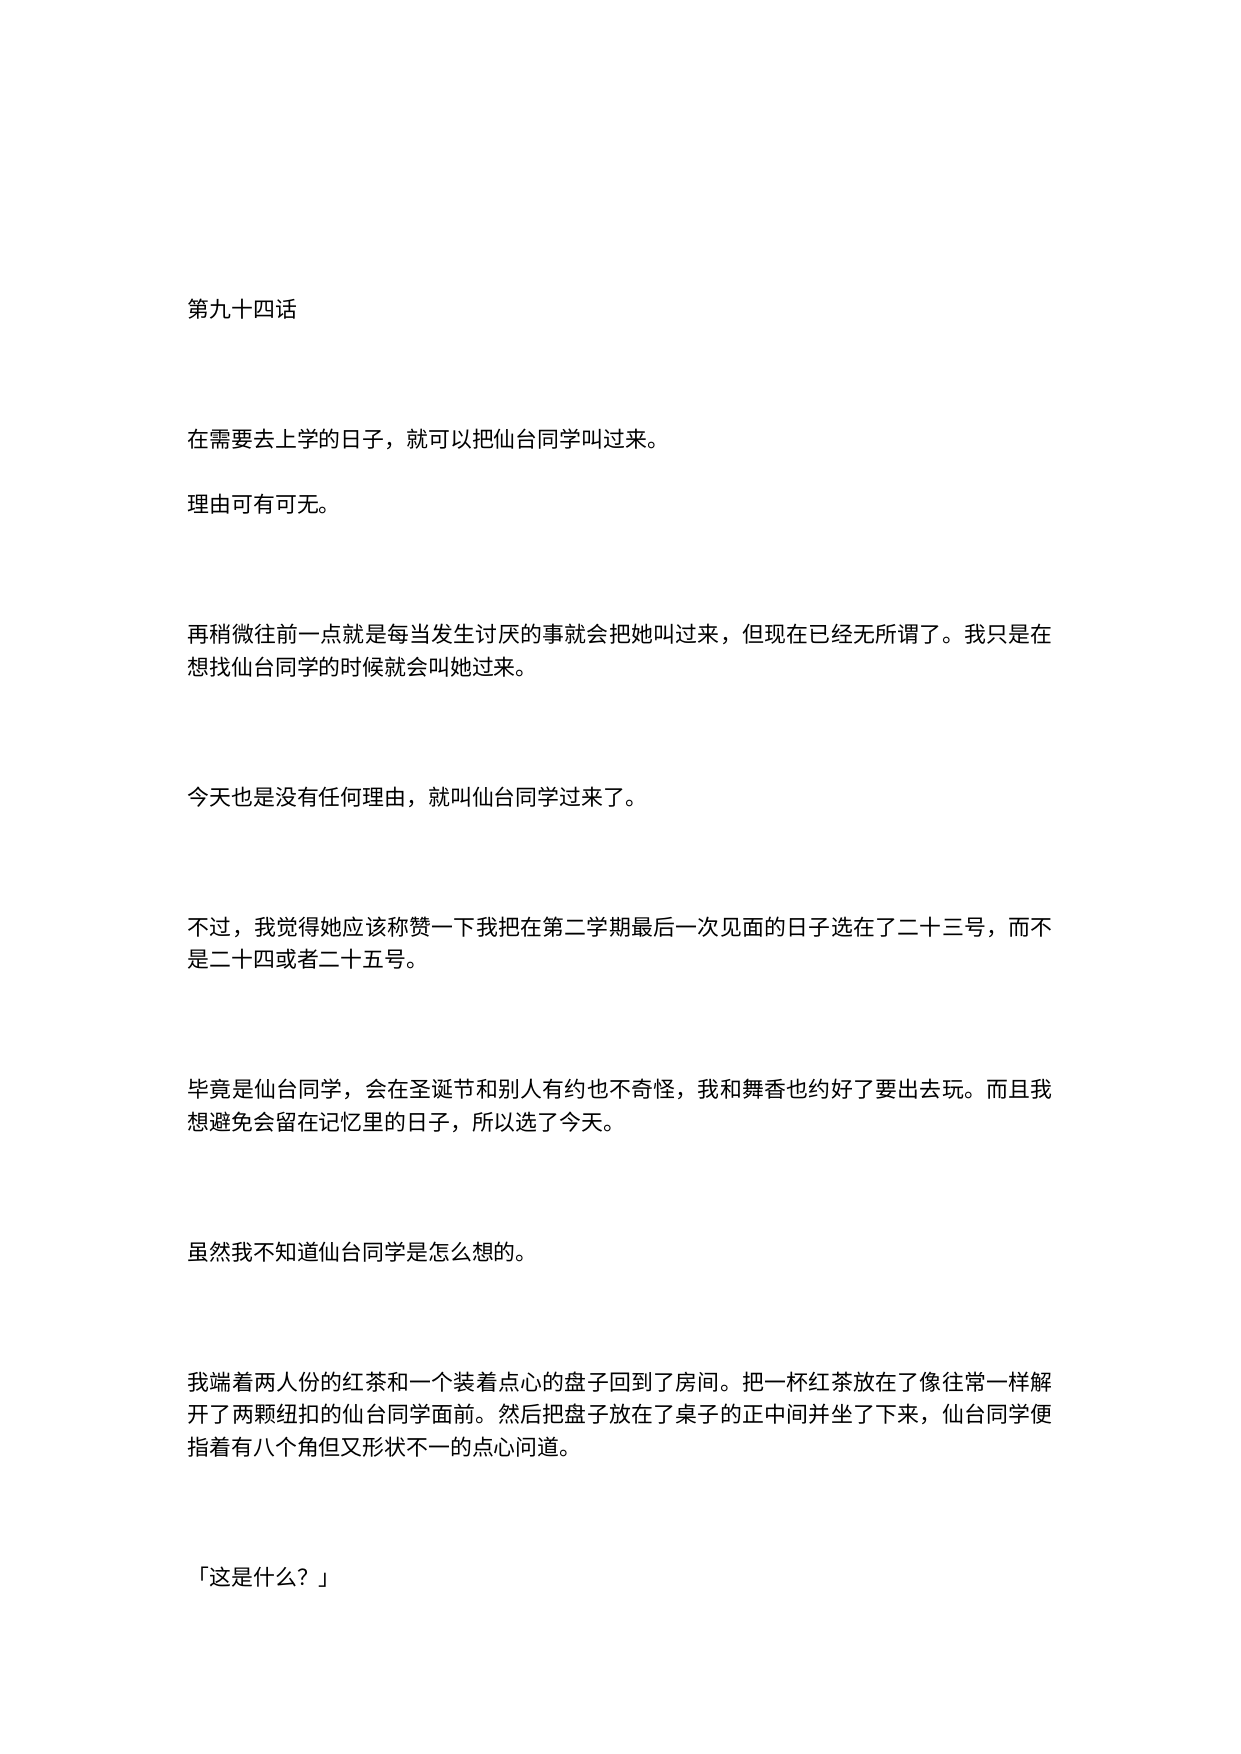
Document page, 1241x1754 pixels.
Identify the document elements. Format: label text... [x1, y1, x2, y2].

text 今天也是没有任何理由，就叫仙台同学过来了。 [187, 779, 1053, 812]
text 毕竟是仙台同学，会在圣诞节和别人有约也不奇怪，我和舞香也约好了要出去玩。而且我想避免会留在记忆里的日子，所以选了今天。 [187, 1072, 1053, 1137]
text 「这是什么？」 [187, 1559, 1053, 1592]
text 我端着两人份的红茶和一个装着点心的盘子回到了房间。把一杯红茶放在了像往常一样解开了两颗纽扣的仙台同学面前。然后把盘子放在了桌子的正中间并坐了下来，仙台同学便指着有八个角但又形状不一的点心问道。 [187, 1364, 1053, 1462]
text 理由可有可无。 [187, 487, 1053, 519]
text 虽然我不知道仙台同学是怎么想的。 [187, 1234, 1053, 1267]
text 第九十四话 [187, 292, 1053, 324]
text 在需要去上学的日子，就可以把仙台同学叫过来。 [187, 422, 1053, 454]
text 不过，我觉得她应该称赞一下我把在第二学期最后一次见面的日子选在了二十三号，而不是二十四或者二十五号。 [187, 909, 1053, 974]
text 再稍微往前一点就是每当发生讨厌的事就会把她叫过来，但现在已经无所谓了。我只是在想找仙台同学的时候就会叫她过来。 [187, 617, 1053, 682]
